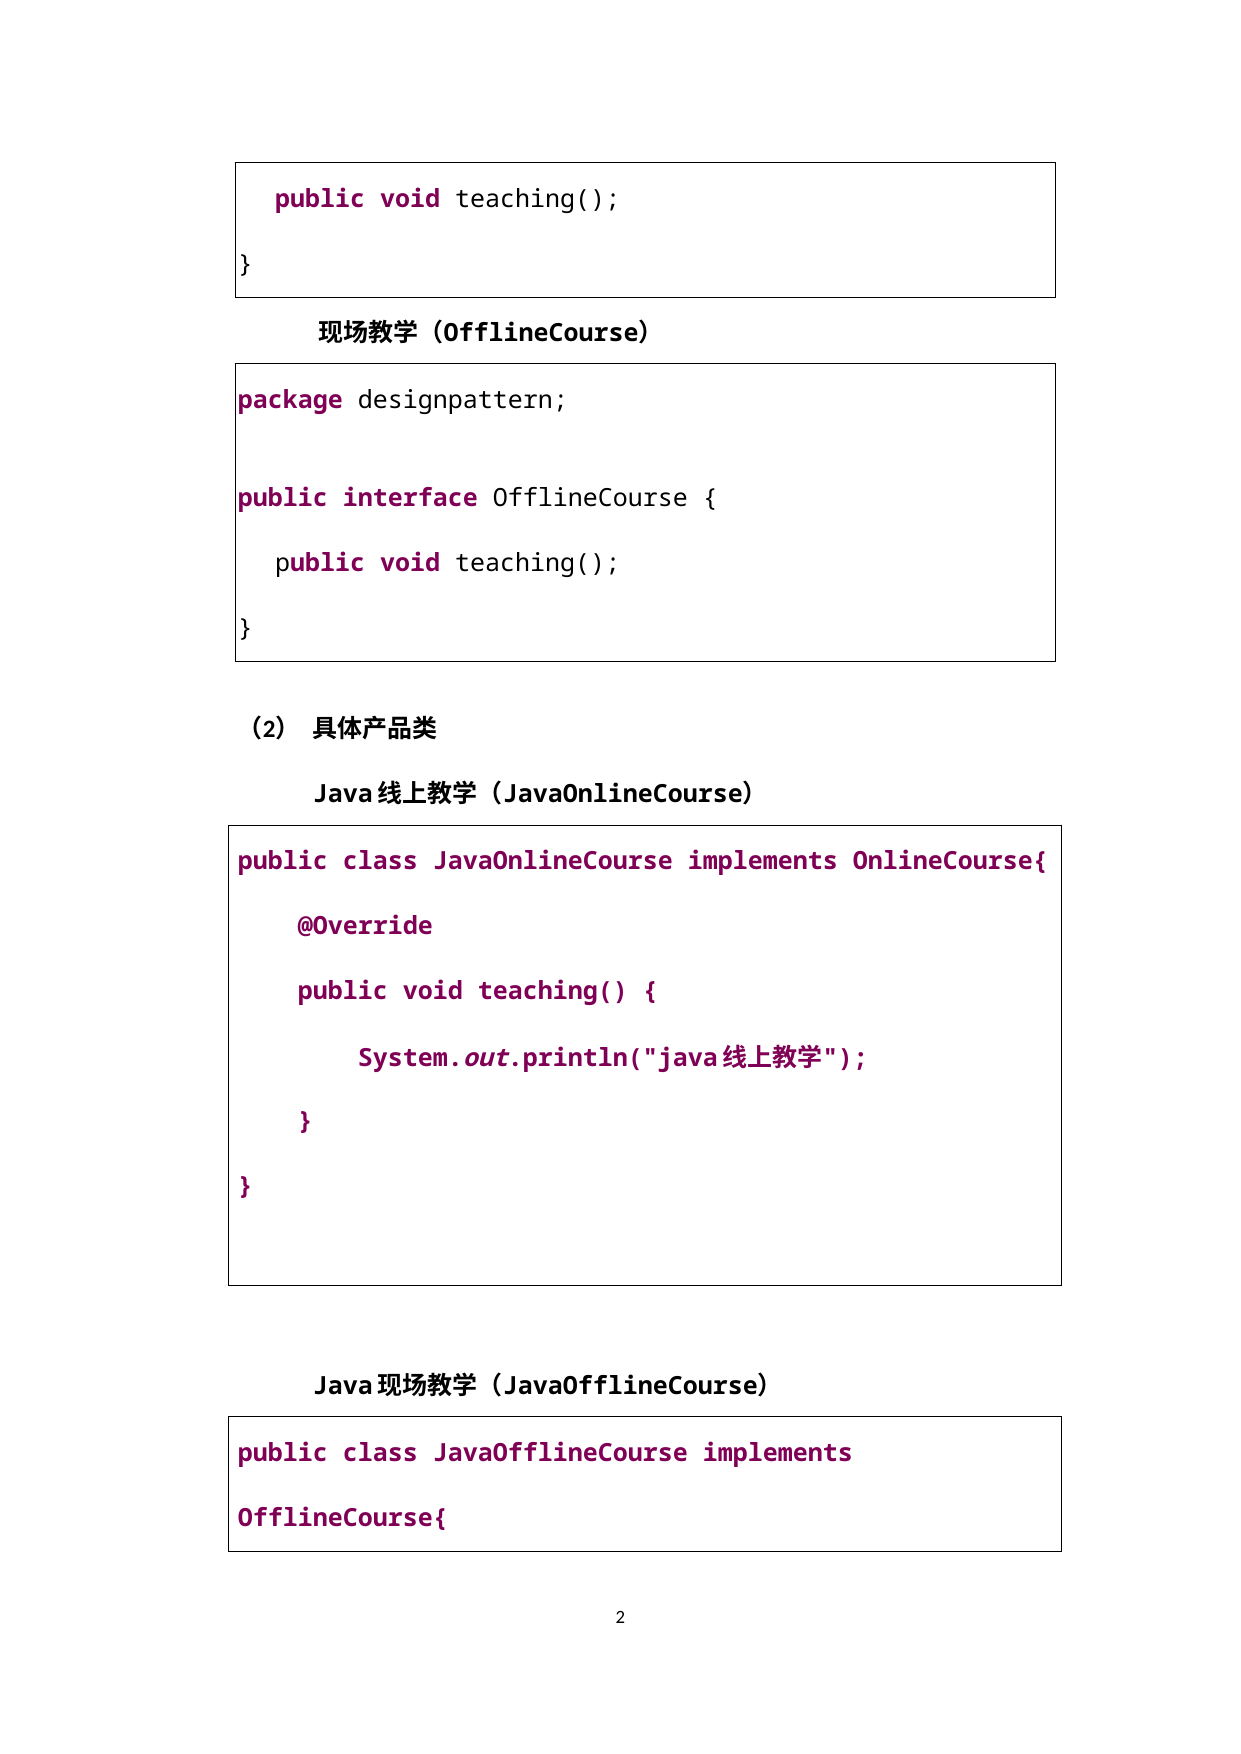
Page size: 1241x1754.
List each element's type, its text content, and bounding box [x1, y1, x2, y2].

text public void teaching(); [236, 526, 1055, 591]
text public interface OfflineCourse { [236, 461, 1055, 526]
list Java现场教学（JavaOfflineCourse） [313, 1351, 1053, 1416]
list Java线上教学（JavaOnlineCourse） [313, 759, 1053, 824]
list 具体产品类 [238, 694, 1053, 759]
text public void teaching(); [236, 163, 1055, 227]
text package designpattern; [236, 364, 1055, 431]
text } [236, 227, 1055, 297]
list 现场教学（OfflineCourse） [313, 298, 1053, 363]
text public class JavaOnlineCourse implements OnlineCourse{ @Override public void teaching() { System.out.println("java线上教学"); } } [229, 826, 1061, 1218]
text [229, 1417, 1061, 1551]
text } [236, 591, 1055, 661]
